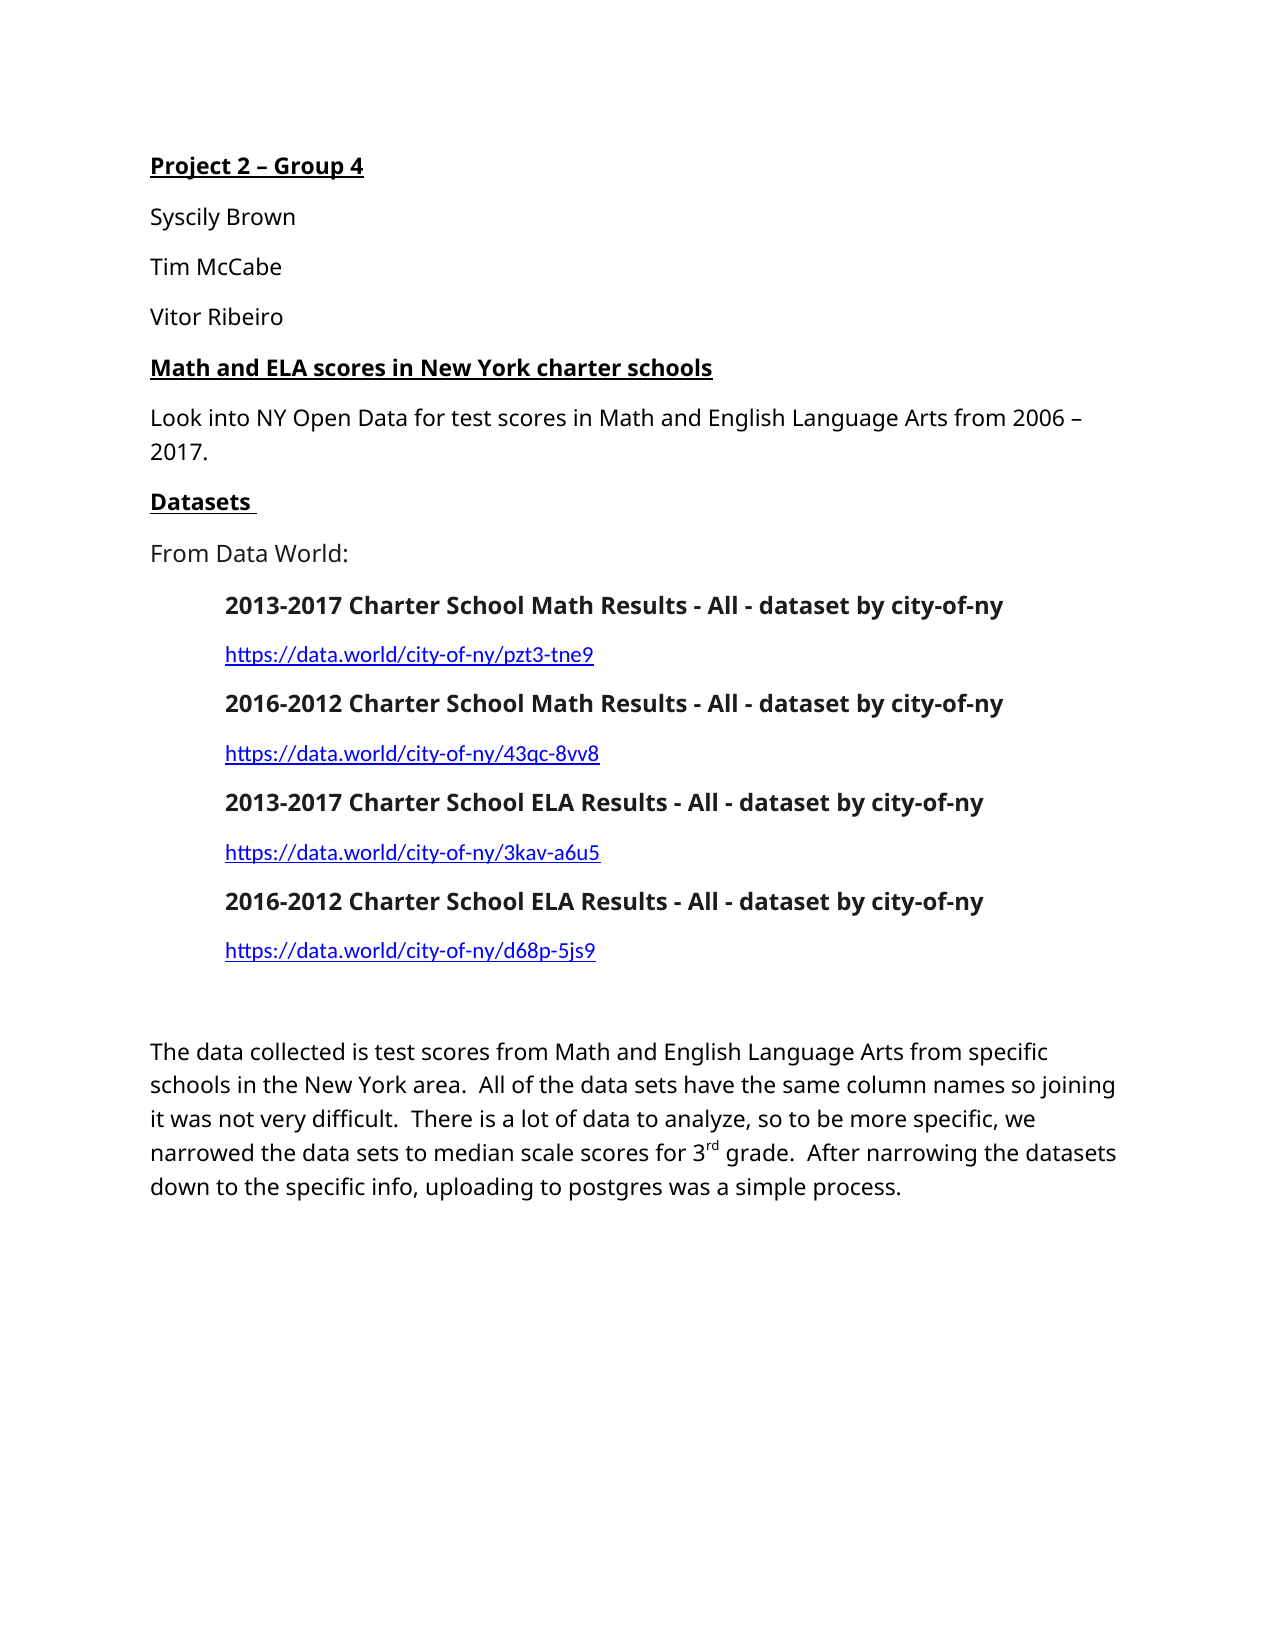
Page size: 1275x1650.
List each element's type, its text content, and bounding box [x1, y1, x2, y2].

text https://data.world/city-of-ny/d68p-5js9 [150, 937, 1125, 965]
text Tim McCabe [150, 251, 1125, 282]
text Syscily Brown [150, 200, 1125, 232]
text 2013-2017 Charter School Math Results - All - dataset by city-of-ny [150, 588, 1125, 621]
text https://data.world/city-of-ny/3kav-a6u5 [150, 838, 1125, 866]
text Datasets [150, 486, 1125, 517]
text From Data World: [150, 537, 1125, 569]
text Vitor Ribeiro [150, 301, 1125, 332]
text The data collected is test scores from Math and English Language Arts from specific schools in the New York area. All of the data sets have the same column names so joining it was not very difficult. There is a lot of data to analyze, so to be more specific, we narrowed the data sets to median scale scores for 3rd grade. After narrowing the datasets down to the specific info, uploading to postgres was a simple process. [150, 1035, 1125, 1202]
text 2013-2017 Charter School ELA Results - All - dataset by city-of-ny [150, 786, 1125, 819]
text Math and ELA scores in New York charter schools [150, 352, 1125, 383]
text 2016-2012 Charter School Math Results - All - dataset by city-of-ny [150, 687, 1125, 720]
text https://data.world/city-of-ny/pzt3-tne9 [150, 640, 1125, 668]
text https://data.world/city-of-ny/43qc-8vv8 [150, 739, 1125, 767]
text 2016-2012 Charter School ELA Results - All - dataset by city-of-ny [150, 885, 1125, 917]
text Project 2 – Group 4 [150, 150, 1125, 181]
text Look into NY Open Data for test scores in Math and English Language Arts from 2006 – 2017. [150, 402, 1125, 467]
